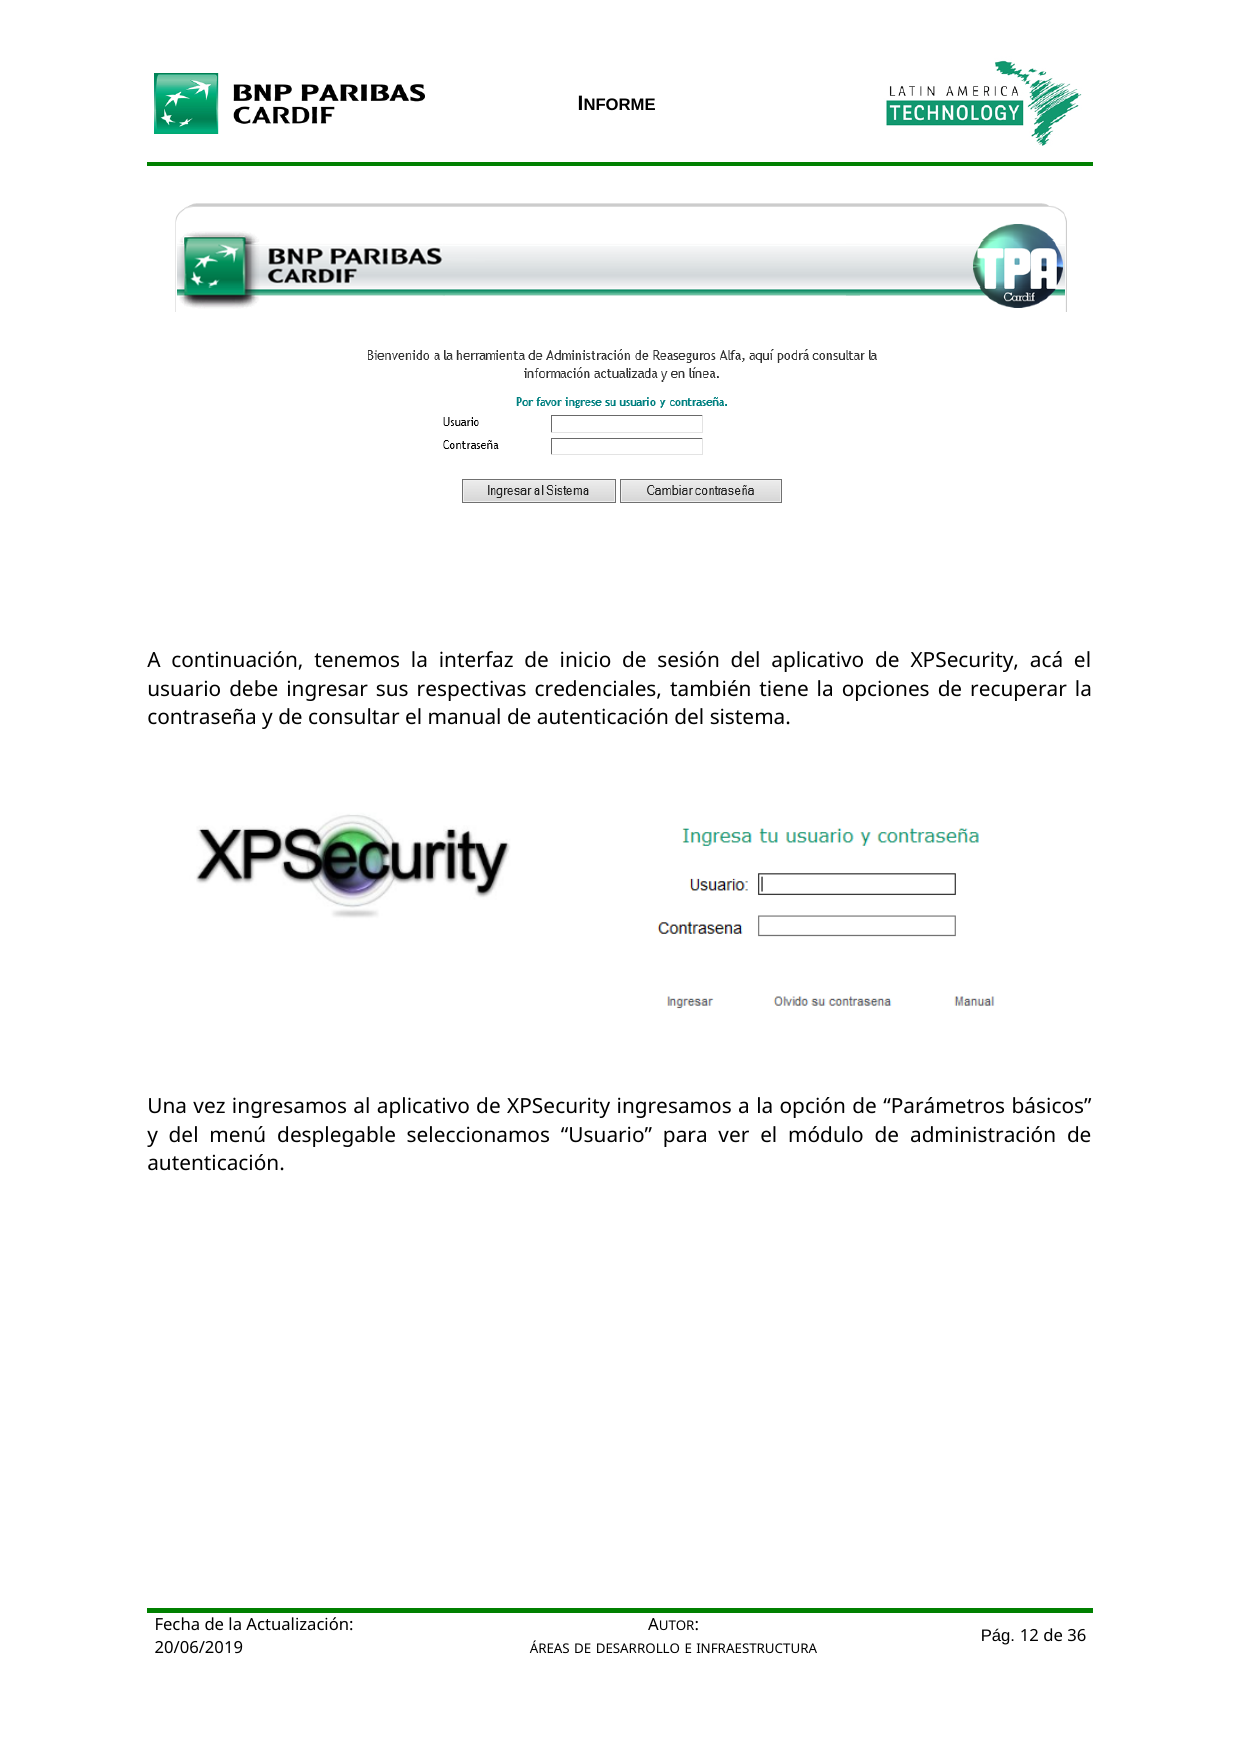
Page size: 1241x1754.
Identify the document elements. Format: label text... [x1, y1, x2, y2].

picture [159, 758, 1081, 1064]
text A continuación, tenemos la interfaz de inicio de sesión del aplicativo de XPSecurity, acá el usuario debe ingresar sus respectivas credenciales, también tiene la opciones de recuperar la contraseña y de consultar el manual de autenticación del sistema. [147, 645, 1093, 731]
picture [159, 194, 1081, 617]
picture [876, 50, 1086, 156]
picture [154, 73, 425, 134]
text Una vez ingresamos al aplicativo de XPSecurity ingresamos a la opción de “Parámetros básicos” y del menú desplegable seleccionamos “Usuario” para ver el módulo de administración de autenticación. [147, 1092, 1093, 1177]
